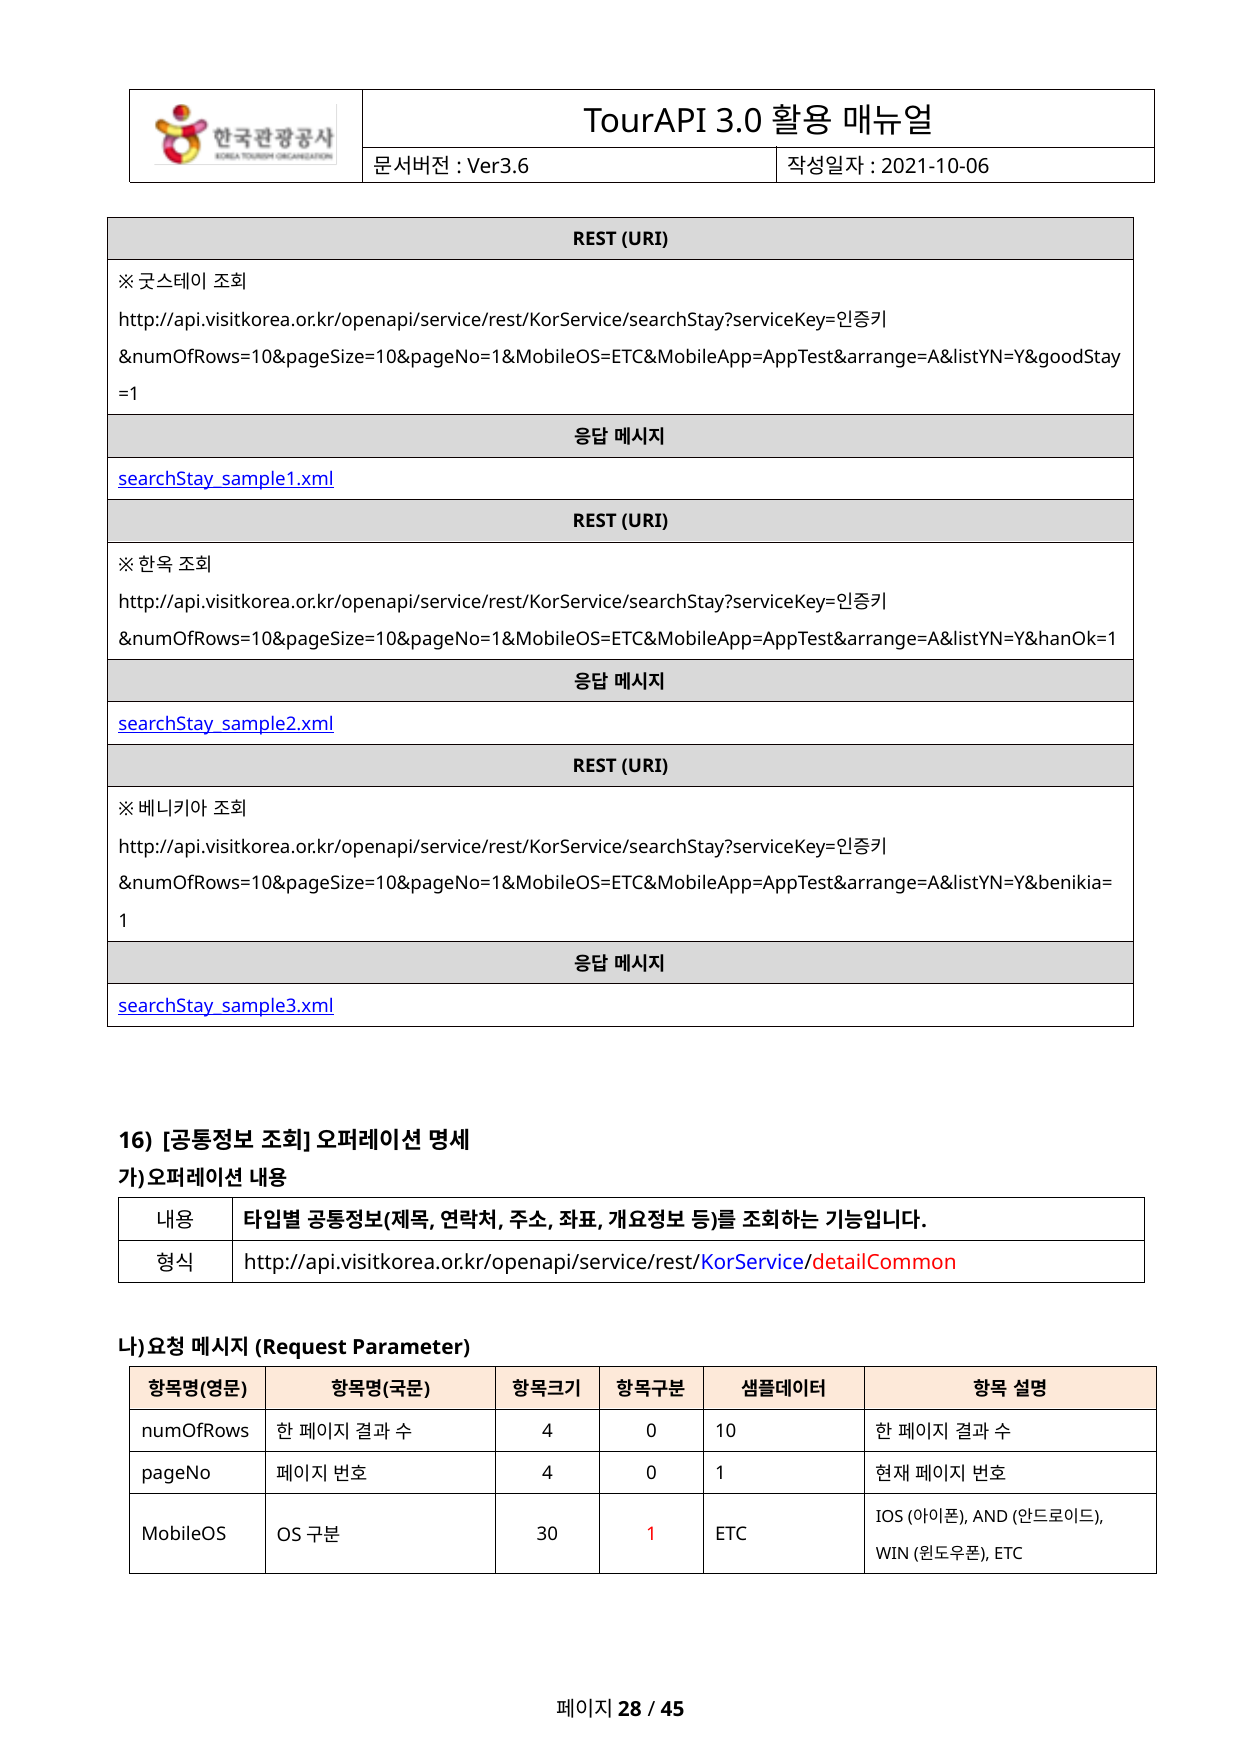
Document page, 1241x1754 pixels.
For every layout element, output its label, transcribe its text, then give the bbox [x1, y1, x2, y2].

table_header 내용 [119, 1198, 232, 1239]
table_cell 응답 메시지 [108, 415, 1133, 457]
table_cell 0 [600, 1410, 703, 1451]
table_cell IOS (아이폰), AND (안드로이드), WIN (윈도우폰), ETC [865, 1494, 1156, 1573]
table_cell MobileOS [130, 1494, 265, 1573]
picture [154, 104, 338, 167]
list 오퍼레이션 내용 [110, 1158, 1130, 1197]
table_cell REST (URI) [108, 500, 1133, 541]
table_cell ※ 한옥 조회 http://api.visitkorea.or.kr/openapi/service/rest/KorService/searchStay?serviceKey=인증키&numOfRows=10&pageSize=10&pageNo=1&MobileOS=ETC&MobileApp=AppTest&arrange=A&listYN=Y&hanOk=1 [108, 543, 1133, 659]
table_cell 0 [600, 1452, 703, 1493]
table_cell REST (URI) [108, 745, 1133, 786]
subtitle [공통정보 조회] 오퍼레이션 명세 [110, 1118, 1130, 1158]
table_cell pageNo [130, 1452, 265, 1493]
table_cell 1 [600, 1494, 703, 1573]
table_cell OS 구분 [266, 1494, 495, 1573]
table_cell 응답 메시지 [108, 660, 1133, 701]
table_cell 응답 메시지 [108, 942, 1133, 983]
table_cell 한 페이지 결과 수 [266, 1410, 495, 1451]
table_cell 4 [496, 1410, 599, 1451]
table_cell ※ 베니키아 조회 http://api.visitkorea.or.kr/openapi/service/rest/KorService/searchStay?serviceKey=인증키&numOfRows=10&pageSize=10&pageNo=1&MobileOS=ETC&MobileApp=AppTest&arrange=A&listYN=Y&benikia=1 [108, 787, 1133, 941]
table_cell 4 [496, 1452, 599, 1493]
table_cell numOfRows [130, 1410, 265, 1451]
table_cell 1 [704, 1452, 864, 1493]
table_cell 현재 페이지 번호 [865, 1452, 1156, 1493]
table_cell ※ 굿스테이 조회 http://api.visitkorea.or.kr/openapi/service/rest/KorService/searchStay?serviceKey=인증키&numOfRows=10&pageSize=10&pageNo=1&MobileOS=ETC&MobileApp=AppTest&arrange=A&listYN=Y&goodStay=1 [108, 260, 1133, 414]
table_cell 30 [496, 1494, 599, 1573]
table_header REST (URI) [108, 218, 1133, 259]
table_header 항목구분 [600, 1367, 703, 1408]
table_header 항목명(국문) [266, 1367, 495, 1408]
table_cell searchStay_sample3.xml [108, 984, 1133, 1026]
table_header 타입별 공통정보(제목, 연락처, 주소, 좌표, 개요정보 등)를 조회하는 기능입니다. [233, 1198, 1144, 1239]
table_cell 형식 [119, 1241, 232, 1282]
table_cell http://api.visitkorea.or.kr/openapi/service/rest/KorService/detailCommon [233, 1241, 1144, 1282]
table_header 항목명(영문) [130, 1367, 265, 1408]
table_cell searchStay_sample2.xml [108, 702, 1133, 743]
list 요청 메시지 (Request Parameter) [110, 1324, 1130, 1366]
table_header 항목 설명 [865, 1367, 1156, 1408]
table_cell searchStay_sample1.xml [108, 458, 1133, 499]
table_header 항목크기 [496, 1367, 599, 1408]
table_header 샘플데이터 [704, 1367, 864, 1408]
table_cell 한 페이지 결과 수 [865, 1410, 1156, 1451]
table_cell ETC [704, 1494, 864, 1573]
table_cell 10 [704, 1410, 864, 1451]
table_cell 페이지 번호 [266, 1452, 495, 1493]
